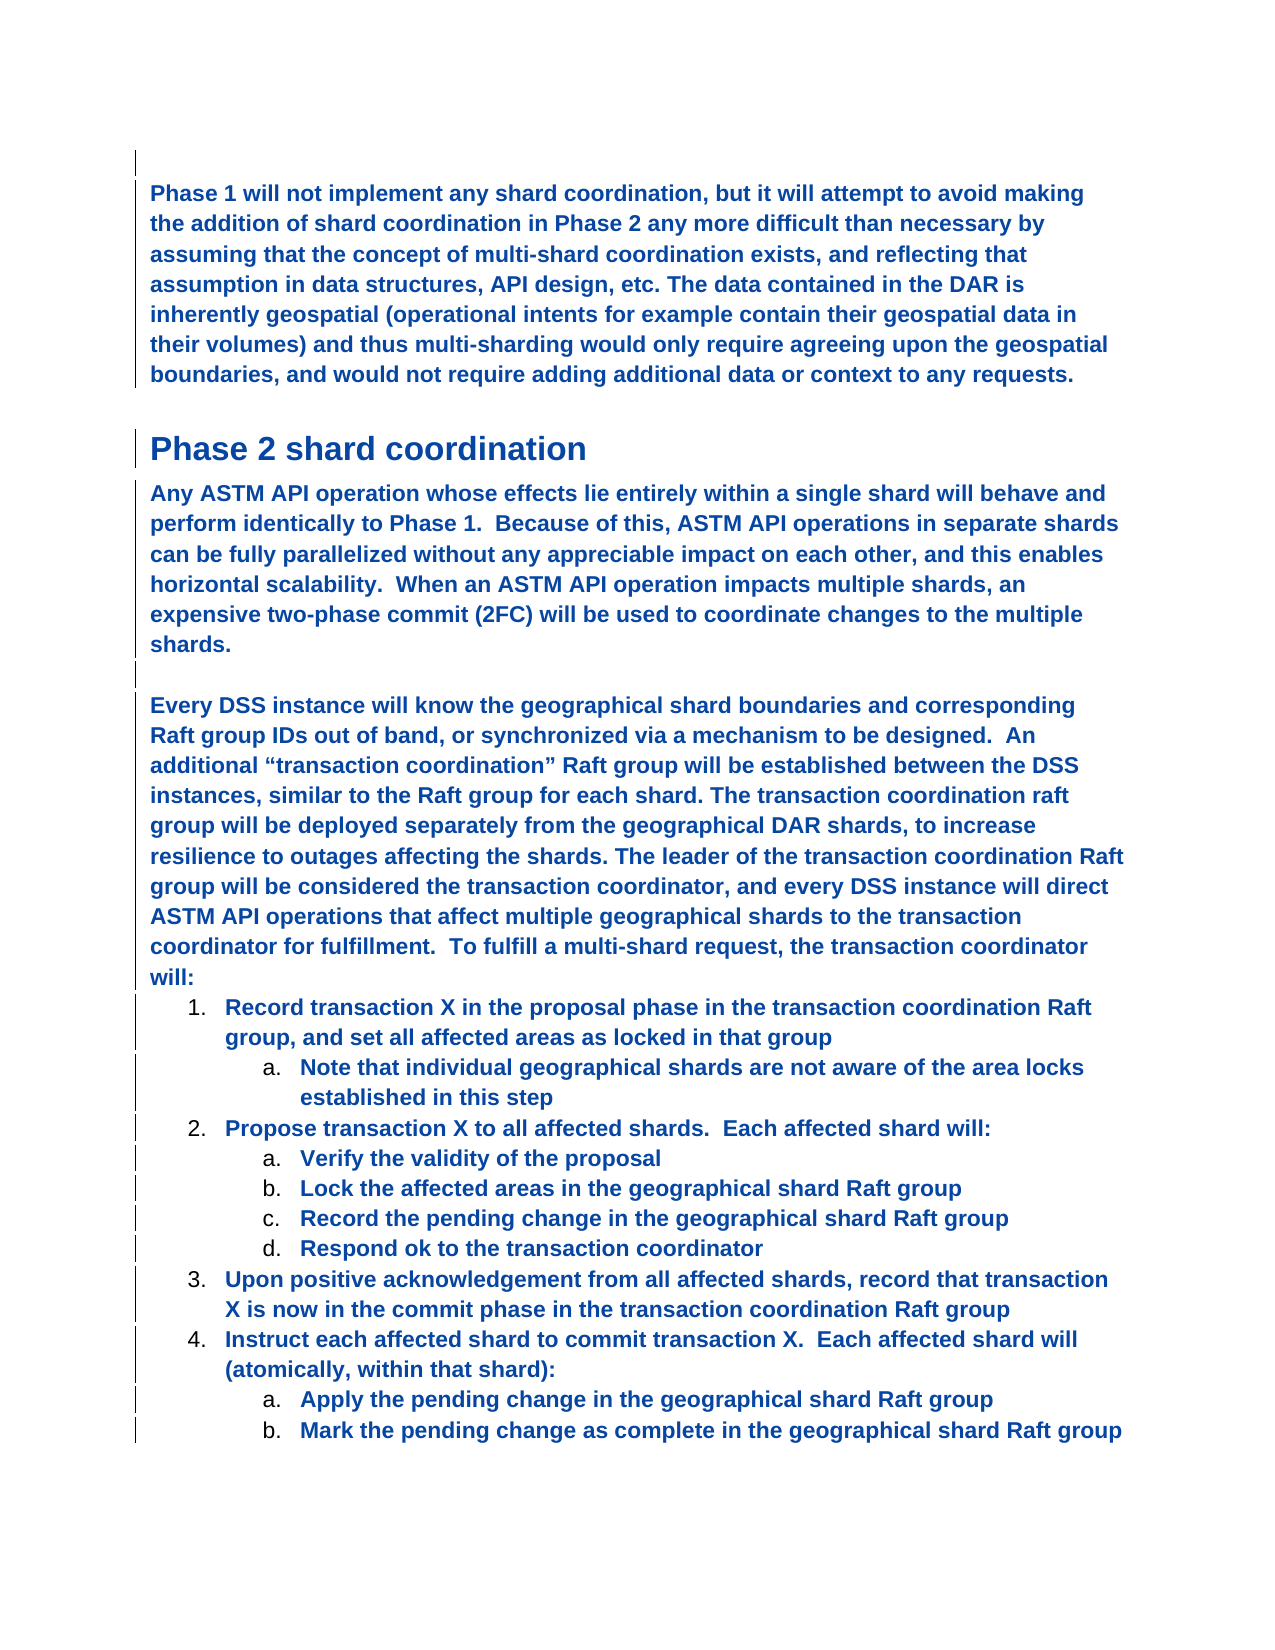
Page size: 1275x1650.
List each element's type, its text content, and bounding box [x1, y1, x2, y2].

list Record the pending change in the geographical shard Raft group [262, 1205, 1125, 1231]
list Verify the validity of the proposal [262, 1145, 1125, 1171]
list Propose transaction X to all affected shards. Each affected shard will: [187, 1114, 1125, 1141]
list Upon positive acknowledgement from all affected shards, record that transaction X is now in the commit phase in the transaction coordination Raft group [187, 1266, 1125, 1322]
list Apply the pending change in the geographical shard Raft group [262, 1386, 1125, 1413]
text Phase 1 will not implement any shard coordination, but it will attempt to avoid making the addition of shard coordination in Phase 2 any more difficult than necessary by assuming that the concept of multi-shard coordination exists, and reflecting that assumption in data structures, API design, etc. The data contained in the DAR is inherently geospatial (operational intents for example contain their geospatial data in their volumes) and thus multi-sharding would only require agreeing upon the geospatial boundaries, and would not require adding additional data or context to any requests. [150, 180, 1125, 388]
list Note that individual geographical shards are not aware of the area locks established in this step [262, 1054, 1125, 1111]
text Any ASTM API operation whose effects lie entirely within a single shard will behave and perform identically to Phase 1. Because of this, ASTM API operations in separate shards can be fully parallelized without any appreciable impact on each other, and this enables horizontal scalability. When an ASTM API operation impacts multiple shards, an expensive two-phase commit (2FC) will be used to coordinate changes to the multiple shards. [150, 480, 1125, 657]
list Mark the pending change as complete in the geographical shard Raft group [262, 1417, 1125, 1443]
subtitle Phase 2 shard coordination [150, 429, 1125, 468]
list Lock the affected areas in the geographical shard Raft group [262, 1175, 1125, 1201]
list Instruct each affected shard to commit transaction X. Each affected shard will (atomically, within that shard): [187, 1326, 1125, 1382]
text Every DSS instance will know the geographical shard boundaries and corresponding Raft group IDs out of band, or synchronized via a mechanism to be designed. An additional “transaction coordination” Raft group will be established between the DSS instances, similar to the Raft group for each shard. The transaction coordination raft group will be deployed separately from the geographical DAR shards, to increase resilience to outages affecting the shards. The leader of the transaction coordination Raft group will be considered the transaction coordinator, and every DSS instance will direct ASTM API operations that affect multiple geographical shards to the transaction coordinator for fulfillment. To fulfill a multi-shard request, the transaction coordinator will: [150, 692, 1125, 990]
list Respond ok to the transaction coordinator [262, 1235, 1125, 1262]
list Record transaction X in the proposal phase in the transaction coordination Raft group, and set all affected areas as locked in that group [187, 994, 1125, 1050]
